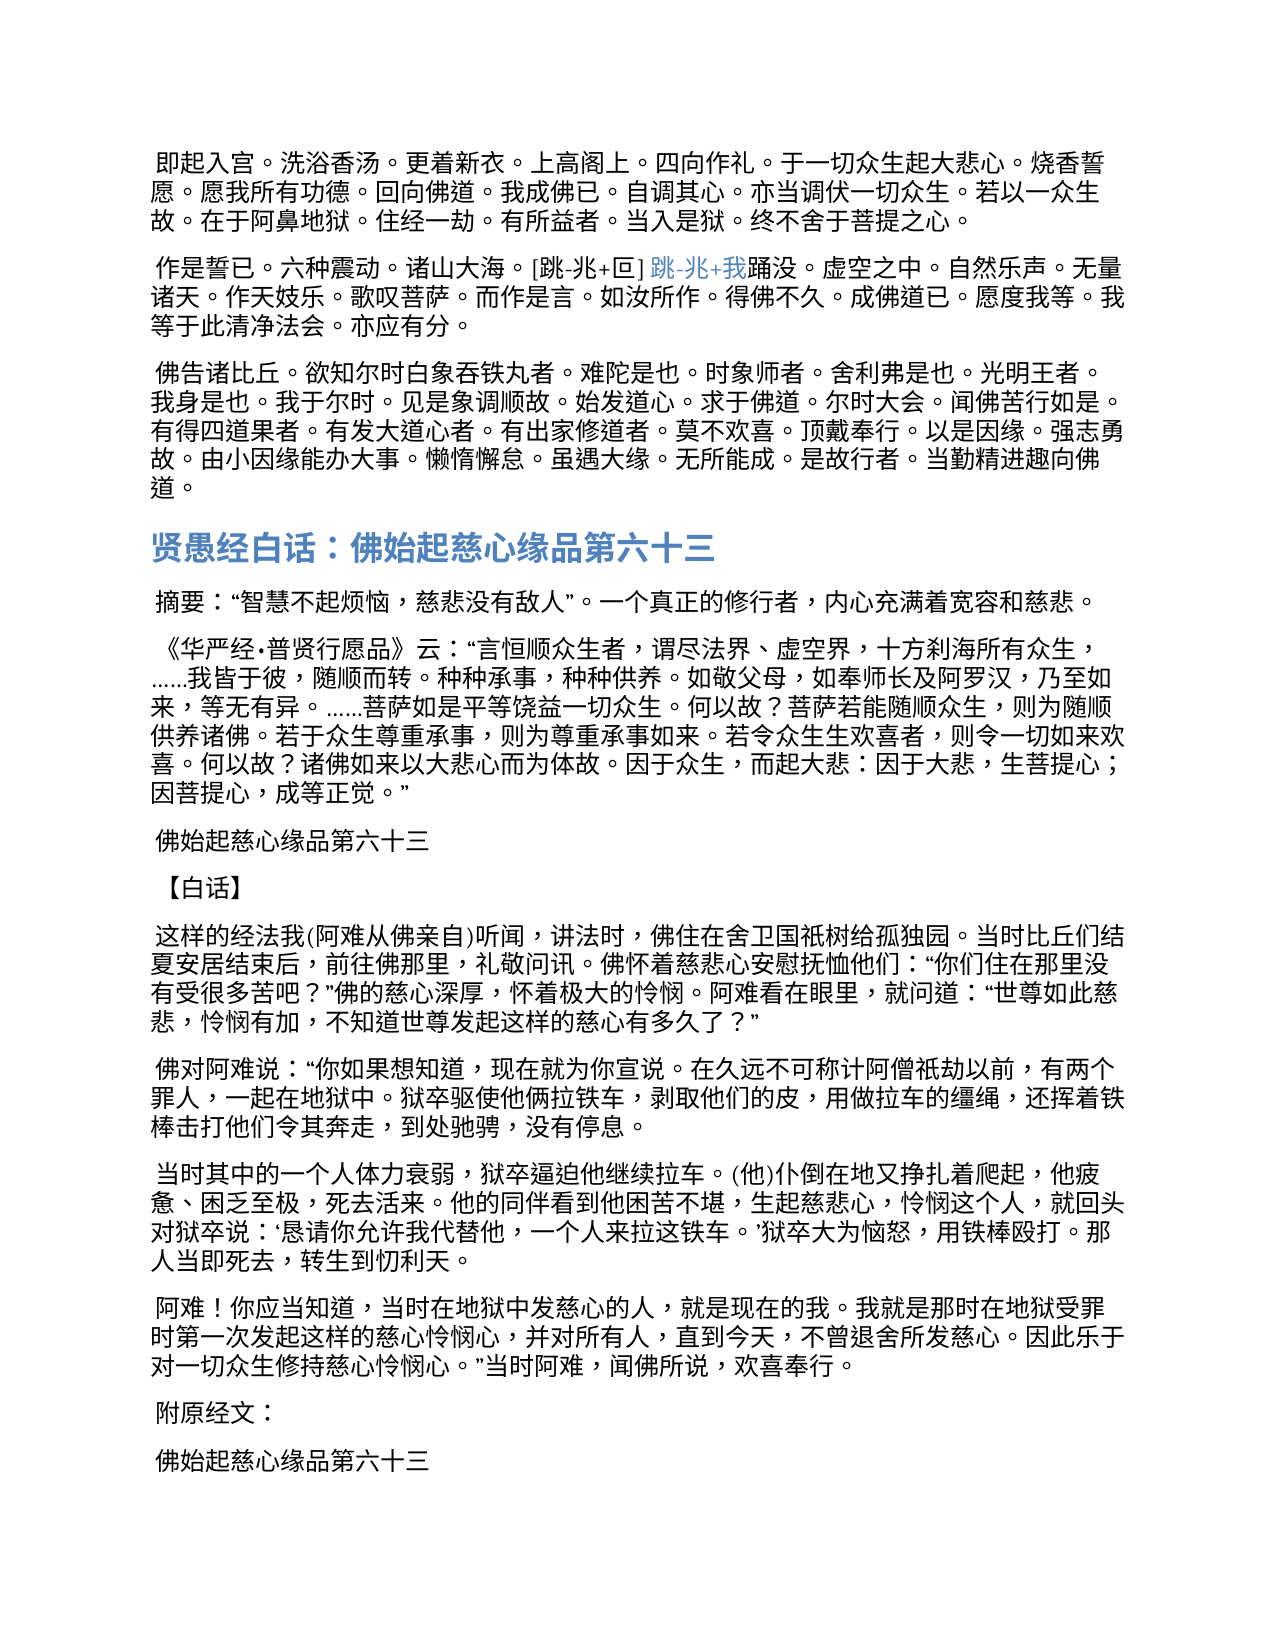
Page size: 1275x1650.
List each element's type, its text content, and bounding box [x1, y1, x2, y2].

text 摘要：“智慧不起烦恼，慈悲没有敌人”。一个真正的修行者，内心充满着宽容和慈悲。 [150, 589, 1125, 617]
text 作是誓已。六种震动。诸山大海。[跳-兆+叵] 跳-兆+我踊没。虚空之中。自然乐声。无量诸天。作天妓乐。歌叹菩萨。而作是言。如汝所作。得佛不久。成佛道已。愿度我等。我等于此清净法会。亦应有分。 [150, 255, 1125, 341]
text 这样的经法我(阿难从佛亲自)听闻，讲法时，佛住在舍卫国祇树给孤独园。当时比丘们结夏安居结束后，前往佛那里，礼敬问讯。佛怀着慈悲心安慰抚恤他们：“你们住在那里没有受很多苦吧？”佛的慈心深厚，怀着极大的怜悯。阿难看在眼里，就问道：“世尊如此慈悲，怜悯有加，不知道世尊发起这样的慈心有多久了？” [150, 922, 1125, 1037]
text 附原经文： [150, 1400, 1125, 1429]
text 当时其中的一个人体力衰弱，狱卒逼迫他继续拉车。(他)仆倒在地又挣扎着爬起，他疲惫、困乏至极，死去活来。他的同伴看到他困苦不堪，生起慈悲心，怜悯这个人，就回头对狱卒说：‘恳请你允许我代替他，一个人来拉这铁车。’狱卒大为恼怒，用铁棒殴打。那人当即死去，转生到忉利天。 [150, 1161, 1125, 1276]
text 佛告诸比丘。欲知尔时白象吞铁丸者。难陀是也。时象师者。舍利弗是也。光明王者。我身是也。我于尔时。见是象调顺故。始发道心。求于佛道。尔时大会。闻佛苦行如是。有得四道果者。有发大道心者。有出家修道者。莫不欢喜。顶戴奉行。以是因缘。强志勇故。由小因缘能办大事。懒惰懈怠。虽遇大缘。无所能成。是故行者。当勤精进趣向佛道。 [150, 360, 1125, 504]
text 佛对阿难说：“你如果想知道，现在就为你宣说。在久远不可称计阿僧祇劫以前，有两个罪人，一起在地狱中。狱卒驱使他俩拉铁车，剥取他们的皮，用做拉车的缰绳，还挥着铁棒击打他们令其奔走，到处驰骋，没有停息。 [150, 1056, 1125, 1142]
text 阿难！你应当知道，当时在地狱中发慈心的人，就是现在的我。我就是那时在地狱受罪时第一次发起这样的慈心怜悯心，并对所有人，直到今天，不曾退舍所发慈心。因此乐于对一切众生修持慈心怜悯心。”当时阿难，闻佛所说，欢喜奉行。 [150, 1295, 1125, 1381]
text 佛始起慈心缘品第六十三 [150, 1447, 1125, 1476]
subtitle 贤愚经白话：佛始起慈心缘品第六十三 [150, 524, 1125, 570]
text 《华严经•普贤行愿品》云：“言恒顺众生者，谓尽法界、虚空界，十方刹海所有众生，……我皆于彼，随顺而转。种种承事，种种供养。如敬父母，如奉师长及阿罗汉，乃至如来，等无有异。……菩萨如是平等饶益一切众生。何以故？菩萨若能随顺众生，则为随顺供养诸佛。若于众生尊重承事，则为尊重承事如来。若令众生生欢喜者，则令一切如来欢喜。何以故？诸佛如来以大悲心而为体故。因于众生，而起大悲：因于大悲，生菩提心；因菩提心，成等正觉。” [150, 636, 1125, 809]
text 即起入宫。洗浴香汤。更着新衣。上高阁上。四向作礼。于一切众生起大悲心。烧香誓愿。愿我所有功德。回向佛道。我成佛已。自调其心。亦当调伏一切众生。若以一众生故。在于阿鼻地狱。住经一劫。有所益者。当入是狱。终不舍于菩提之心。 [150, 150, 1125, 236]
text 【白话】 [150, 875, 1125, 904]
text 佛始起慈心缘品第六十三 [150, 827, 1125, 856]
